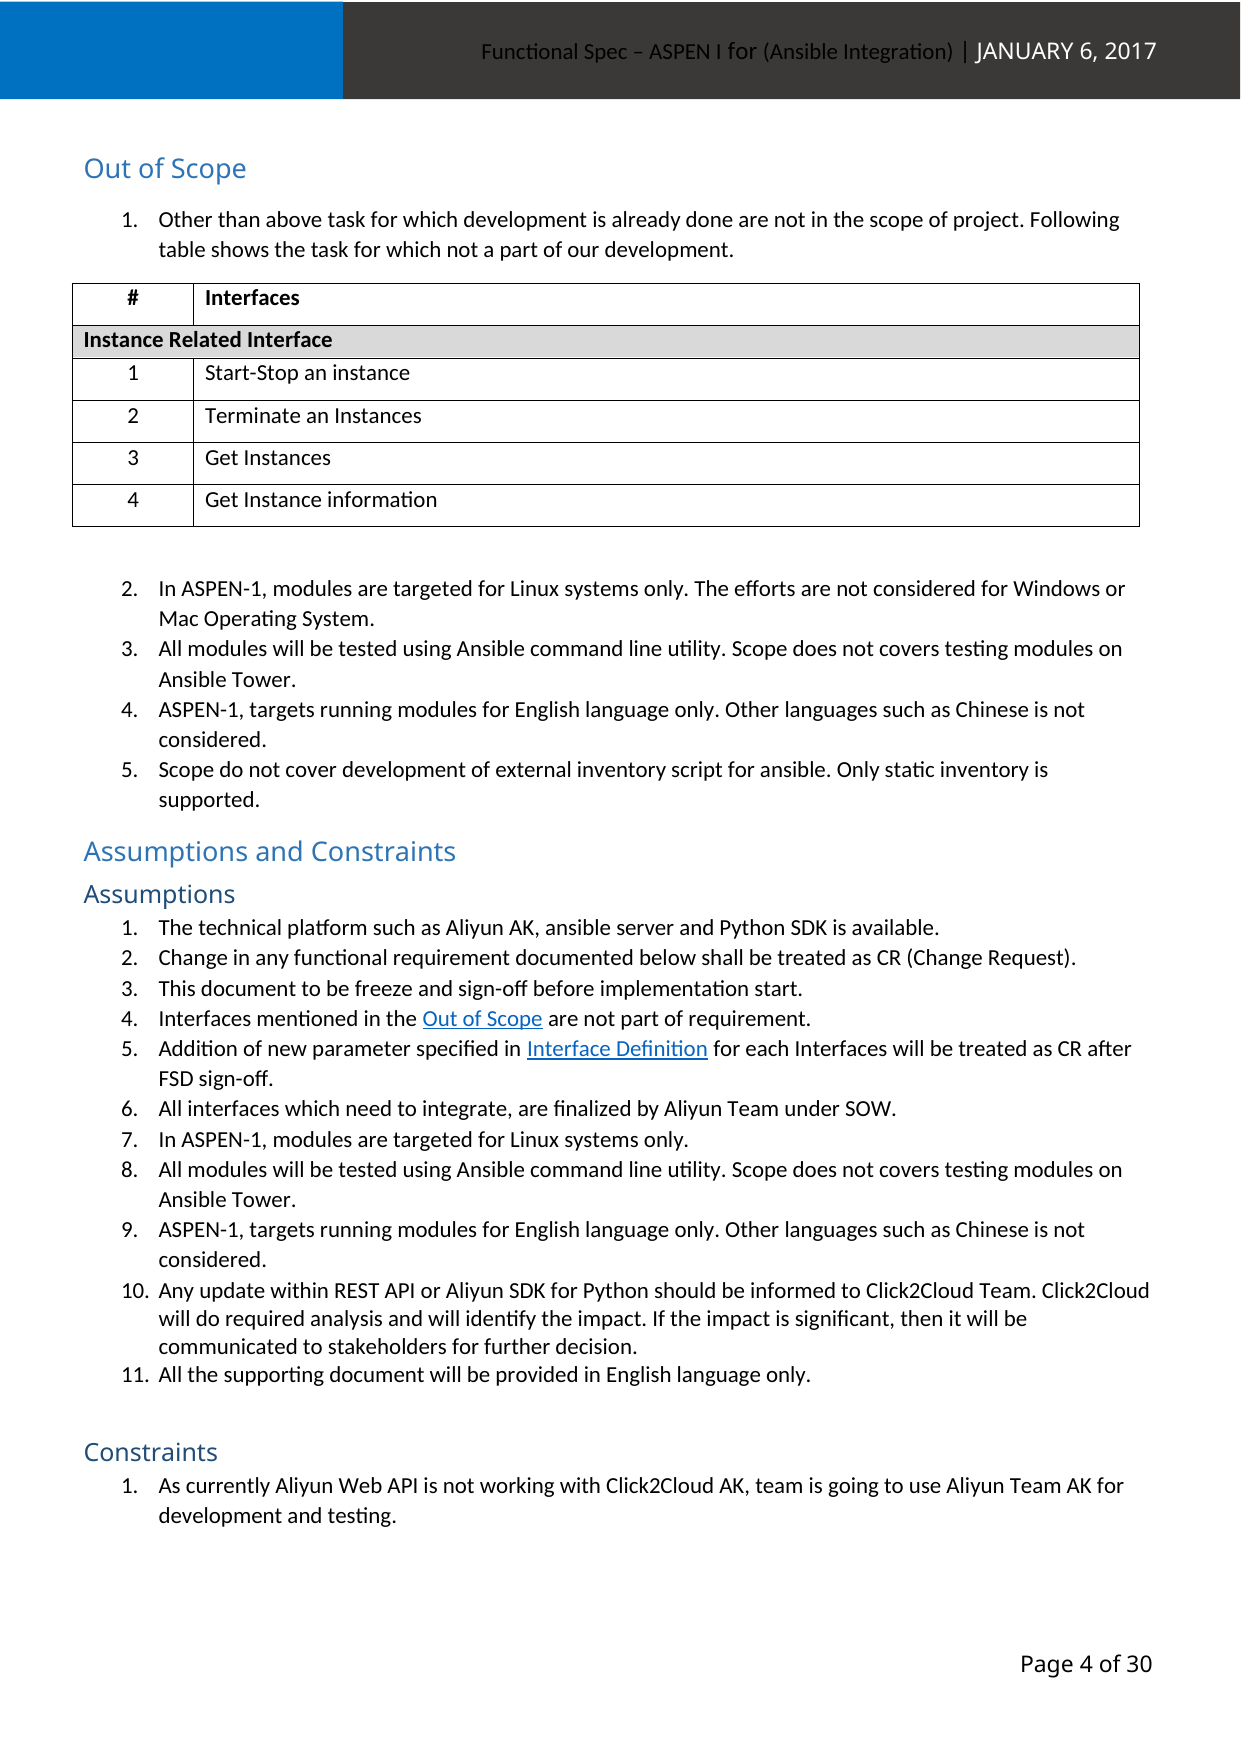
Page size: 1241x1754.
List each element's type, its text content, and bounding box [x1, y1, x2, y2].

subtitle Assumptions and Constraints [83, 832, 1152, 869]
table_cell 4 [73, 485, 193, 526]
table_cell Instance Related Interface [73, 326, 1139, 357]
table_cell 1 [73, 359, 193, 400]
list Scope do not cover development of external inventory script for ansible. Only static inventory is supported. [121, 755, 1152, 814]
table_header # [73, 284, 193, 324]
list Any update within REST API or Aliyun SDK for Python should be informed to Click2Cloud Team. Click2Cloud will do required analysis and will identify the impact. If the impact is significant, then it will be communicated to stakeholders for further decision. [121, 1276, 1152, 1360]
table_cell Start-Stop an instance [194, 359, 1139, 400]
list ASPEN-1, targets running modules for English language only. Other languages such as Chinese is not considered. [121, 695, 1152, 753]
list This document to be freeze and sign-off before implementation start. [121, 974, 1152, 1002]
list Other than above task for which development is already done are not in the scope of project. Following table shows the task for which not a part of our development. [121, 205, 1152, 263]
list Interfaces mentioned in the Out of Scope are not part of requirement. [121, 1004, 1152, 1032]
subtitle Assumptions [83, 876, 1152, 911]
list ASPEN-1, targets running modules for English language only. Other languages such as Chinese is not considered. [121, 1215, 1152, 1273]
list Addition of new parameter specified in Interface Definition for each Interfaces will be treated as CR after FSD sign-off. [121, 1034, 1152, 1092]
list All modules will be tested using Ansible command line utility. Scope does not covers testing modules on Ansible Tower. [121, 1155, 1152, 1213]
list In ASPEN-1, modules are targeted for Linux systems only. [121, 1125, 1152, 1153]
table_cell 3 [73, 443, 193, 484]
list The technical platform such as Aliyun AK, ansible server and Python SDK is available. [121, 913, 1152, 941]
table_cell Get Instances [194, 443, 1139, 484]
table_cell Get Instance information [194, 485, 1139, 526]
list In ASPEN-1, modules are targeted for Linux systems only. The efforts are not considered for Windows or Mac Operating System. [121, 574, 1152, 632]
table_cell 2 [73, 401, 193, 442]
list Change in any functional requirement documented below shall be treated as CR (Change Request). [121, 943, 1152, 971]
table_cell Terminate an Instances [194, 401, 1139, 442]
subtitle Constraints [83, 1435, 1152, 1469]
list All the supporting document will be provided in English language only. [121, 1360, 1152, 1388]
subtitle Out of Scope [83, 150, 1152, 187]
list All modules will be tested using Ansible command line utility. Scope does not covers testing modules on Ansible Tower. [121, 634, 1152, 693]
list As currently Aliyun Web API is not working with Click2Cloud AK, team is going to use Aliyun Team AK for development and testing. [121, 1471, 1152, 1530]
list All interfaces which need to integrate, are finalized by Aliyun Team under SOW. [121, 1094, 1152, 1122]
table_header Interfaces [194, 284, 1139, 324]
